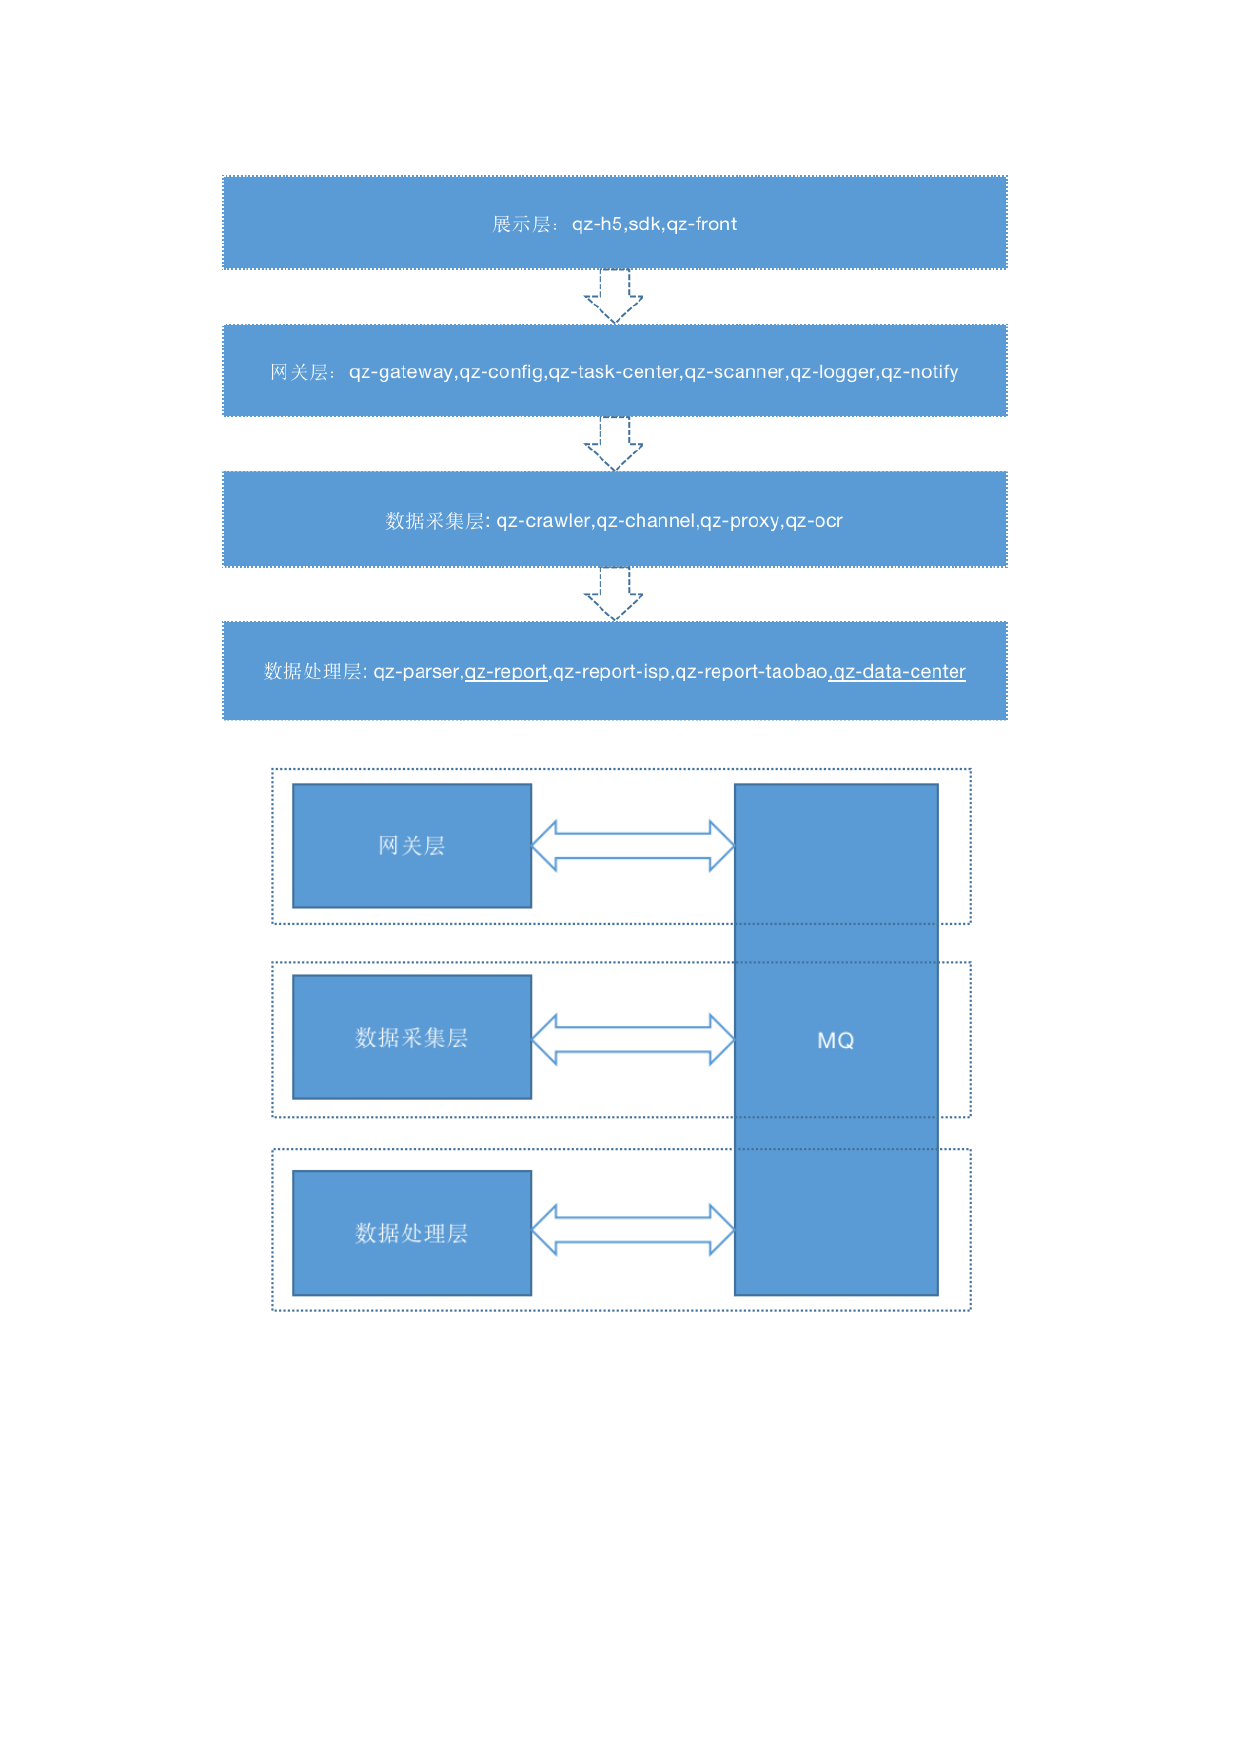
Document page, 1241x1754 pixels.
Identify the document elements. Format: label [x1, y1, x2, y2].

picture [187, 747, 1053, 1359]
picture [187, 162, 1053, 741]
